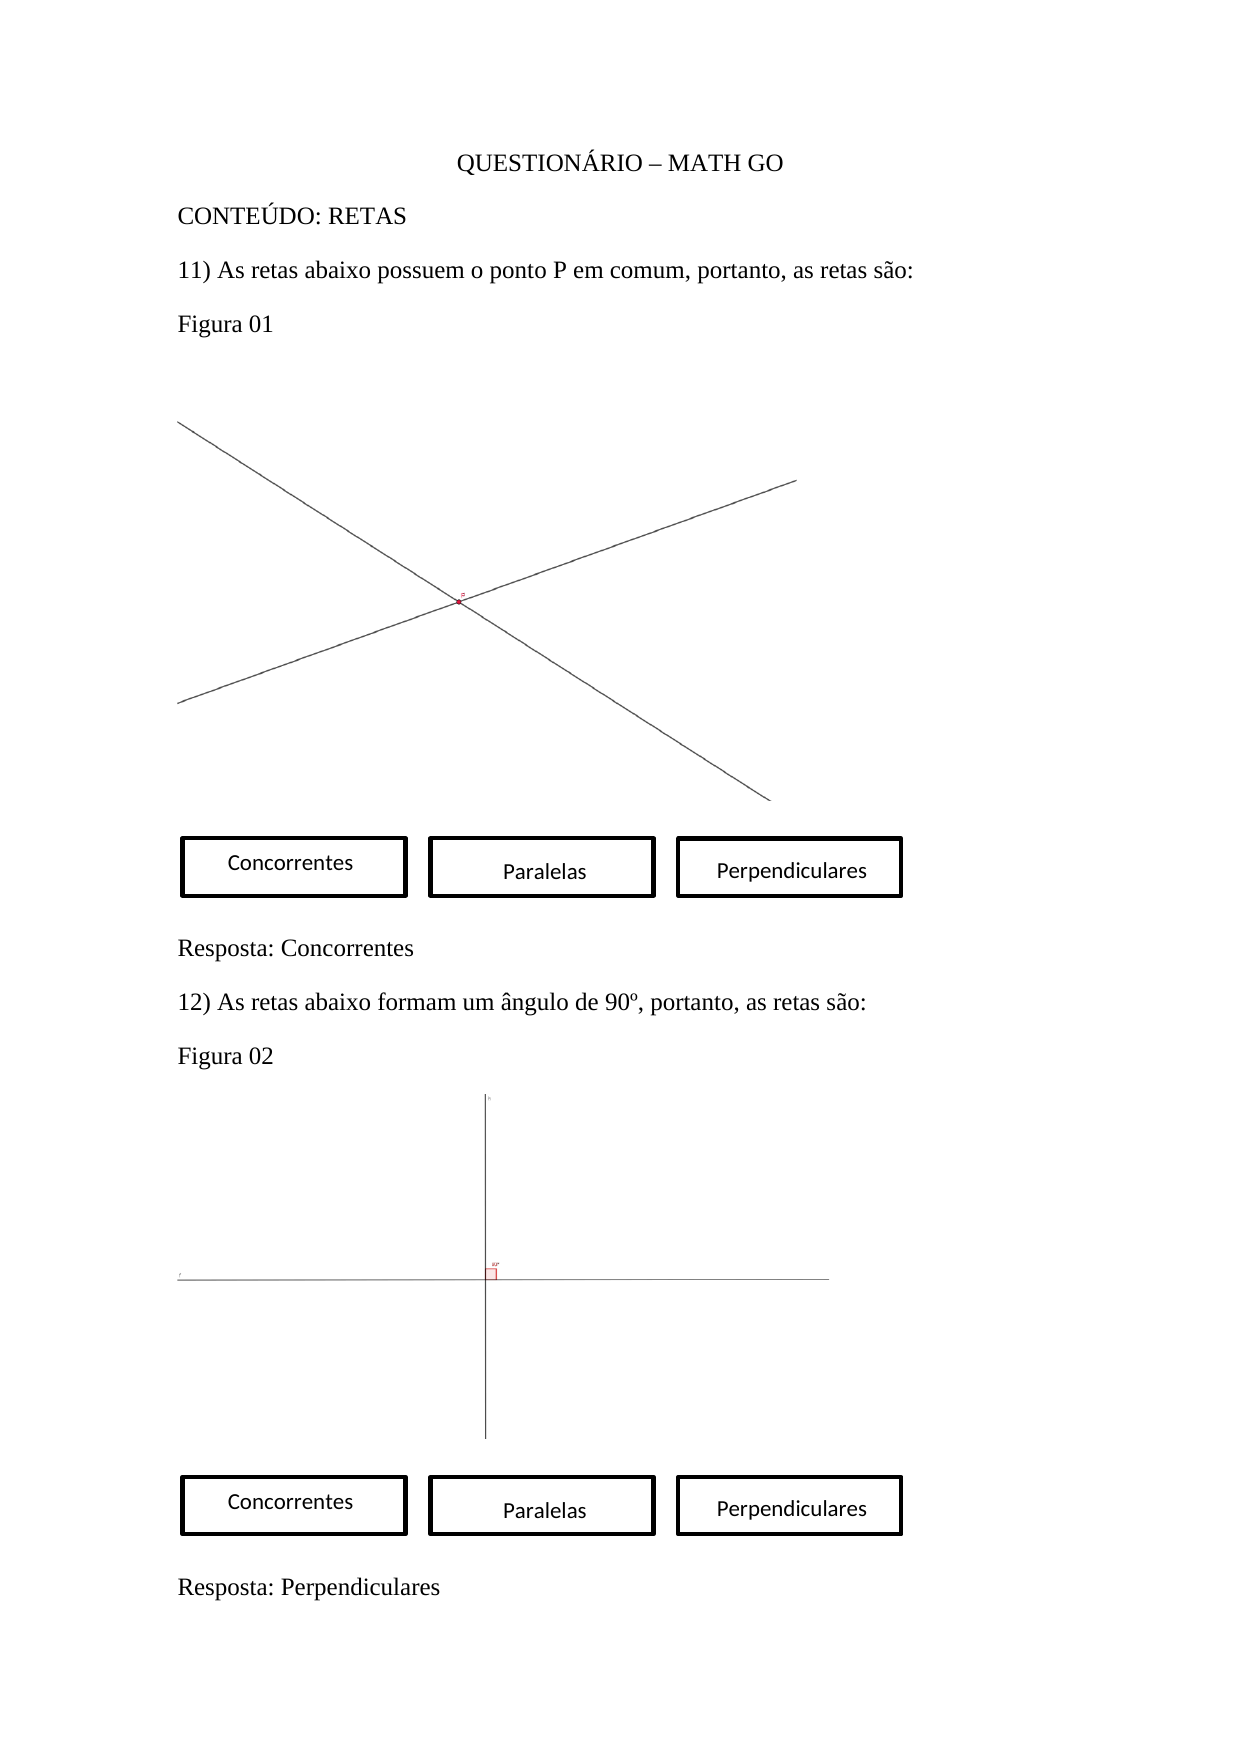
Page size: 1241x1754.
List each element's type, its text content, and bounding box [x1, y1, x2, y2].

text Resposta: Perpendiculares [177, 1572, 1063, 1601]
text Resposta: Concorrentes [177, 933, 1063, 962]
text 12) As retas abaixo formam um ângulo de 90º, portanto, as retas são: [177, 987, 1063, 1016]
picture [177, 1094, 830, 1439]
text Figura 01 [177, 309, 1063, 338]
picture [177, 363, 797, 801]
text CONTEÚDO: RETAS [177, 201, 1063, 230]
text Figura 02 [177, 1041, 1063, 1069]
text 11) As retas abaixo possuem o ponto P em comum, portanto, as retas são: [177, 255, 1063, 284]
text QUESTIONÁRIO – MATH GO [177, 148, 1063, 176]
